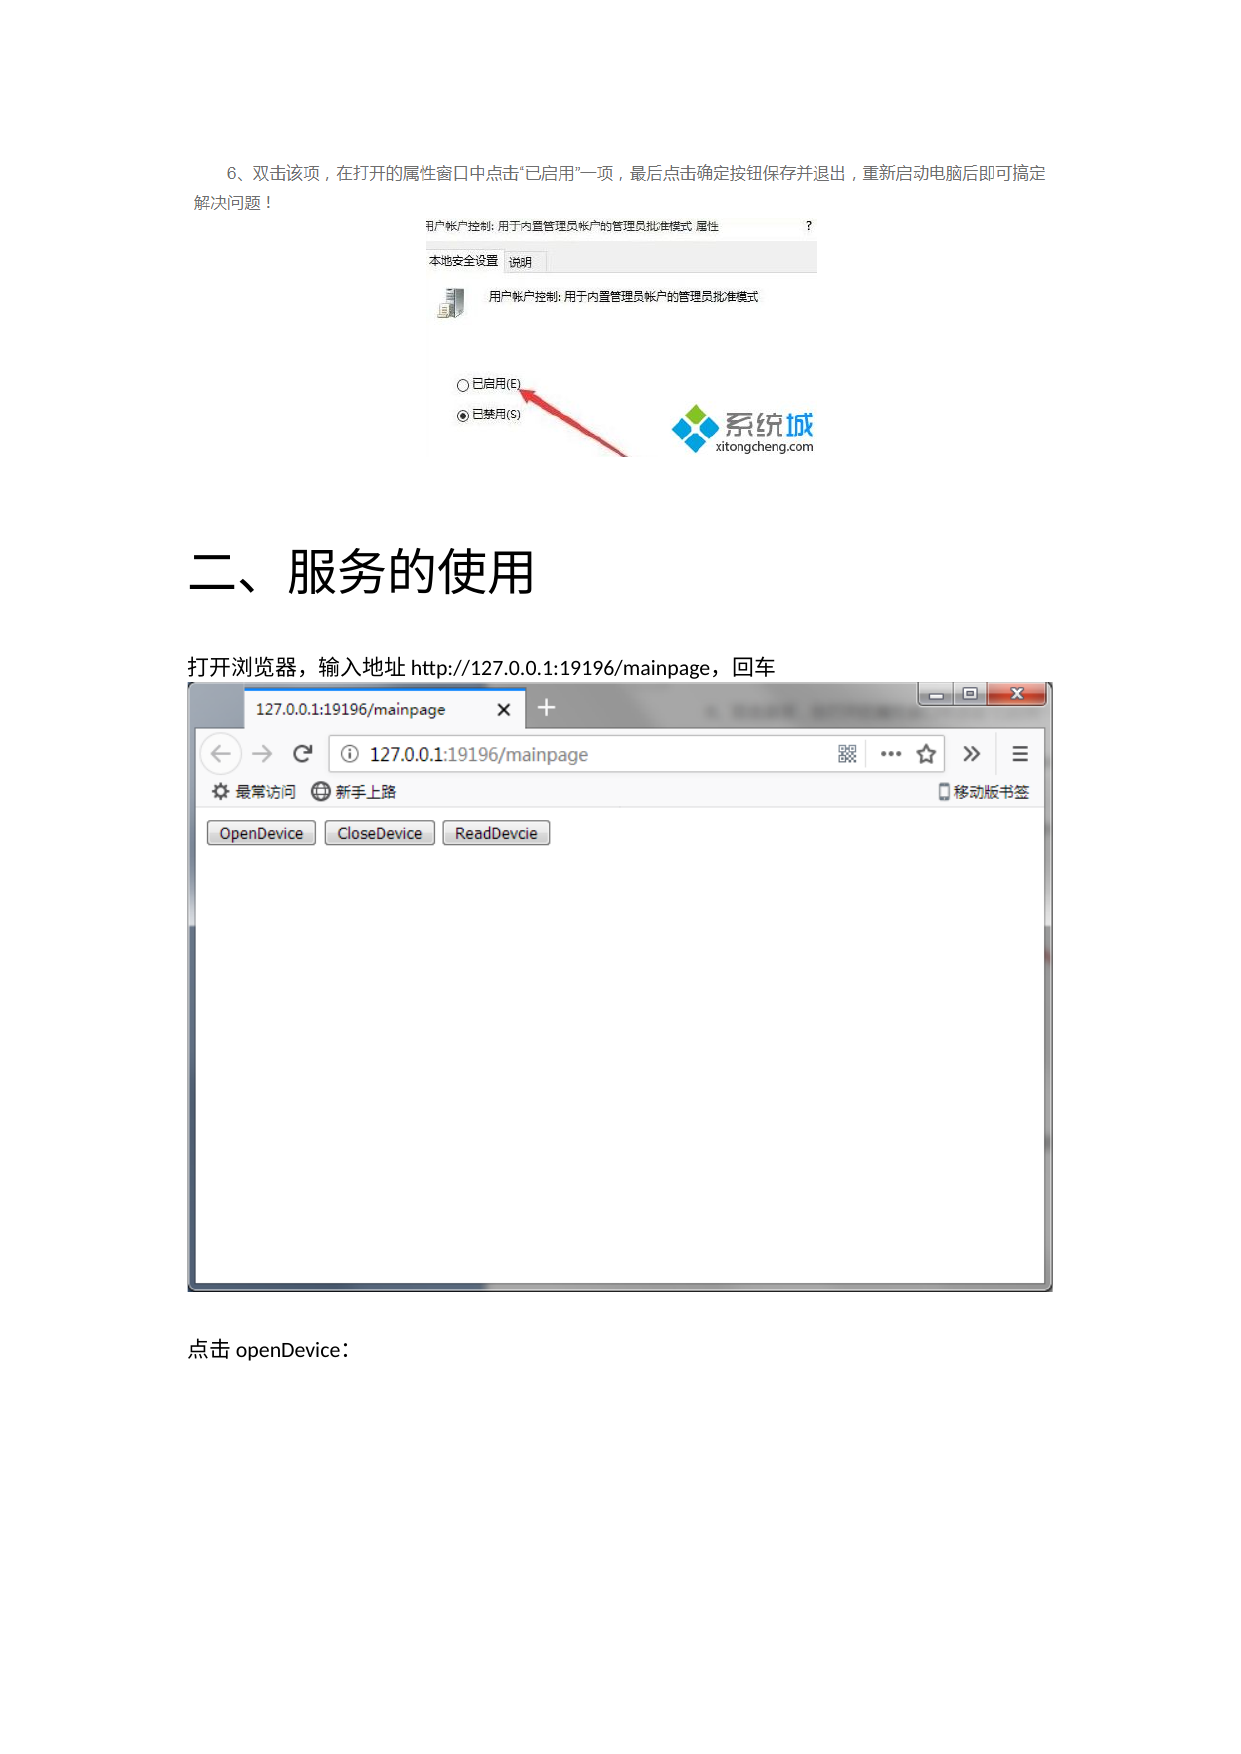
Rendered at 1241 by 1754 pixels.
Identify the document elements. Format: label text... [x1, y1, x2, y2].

picture [187, 162, 1053, 458]
text 点击openDevice： [187, 1332, 1053, 1364]
text 打开浏览器，输入地址http://127.0.0.1:19196/mainpage，回车 [187, 649, 1053, 682]
picture [187, 682, 1053, 1292]
text 二、服务的使用 [187, 519, 1053, 617]
